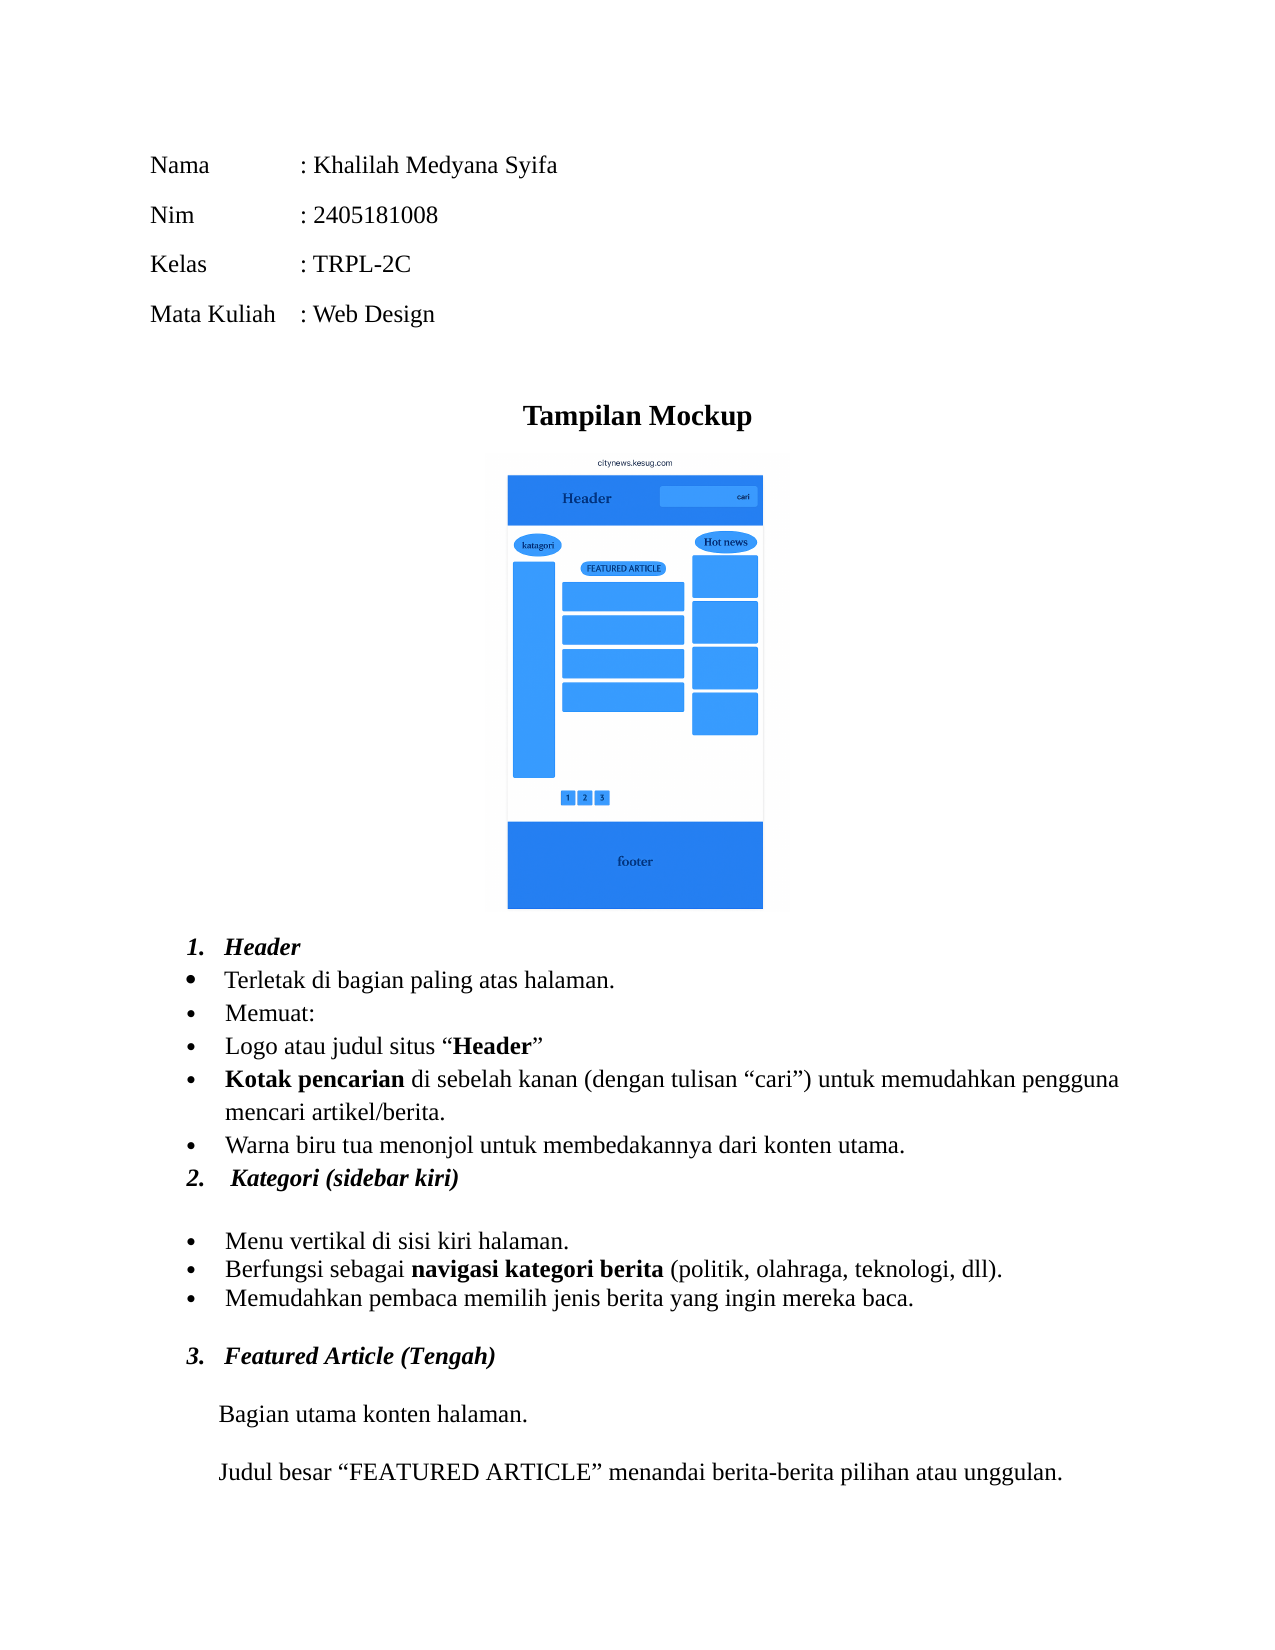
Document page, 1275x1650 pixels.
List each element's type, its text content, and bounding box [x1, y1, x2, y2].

list Memudahkan pembaca memilih jenis berita yang ingin mereka baca. [187, 1342, 1125, 1370]
list Memuat: [187, 998, 1125, 1027]
text Tampilan Mockup [150, 398, 1125, 432]
text Mata Kuliah : Web Design [150, 299, 1125, 328]
list Kotak pencarian di sebelah kanan (dengan tulisan “cari”) untuk memudahkan pengguna mencari artikel/berita. [187, 1064, 1125, 1126]
list Header [186, 932, 1125, 961]
list Featured Article (Tengah) [186, 1399, 1125, 1428]
list Berfungsi sebagai navigasi kategori berita (politik, olahraga, teknologi, dll). [187, 1284, 1125, 1312]
text Kelas : TRPL-2C [150, 249, 1125, 278]
list Terletak di bagian paling atas halaman. [186, 965, 1125, 994]
text Nim : 2405181008 [150, 200, 1125, 228]
text  Bagian utama konten halaman. [186, 1457, 1125, 1486]
list Logo atau judul situs “Header” [187, 1031, 1125, 1060]
picture [485, 453, 791, 912]
text Nama : Khalilah Medyana Syifa [150, 150, 1125, 179]
list Kategori (sidebar kiri) [186, 1163, 1125, 1192]
list Warna biru tua menonjol untuk membedakannya dari konten utama. [187, 1131, 1125, 1159]
list Menu vertikal di sisi kiri halaman. [187, 1226, 1125, 1254]
